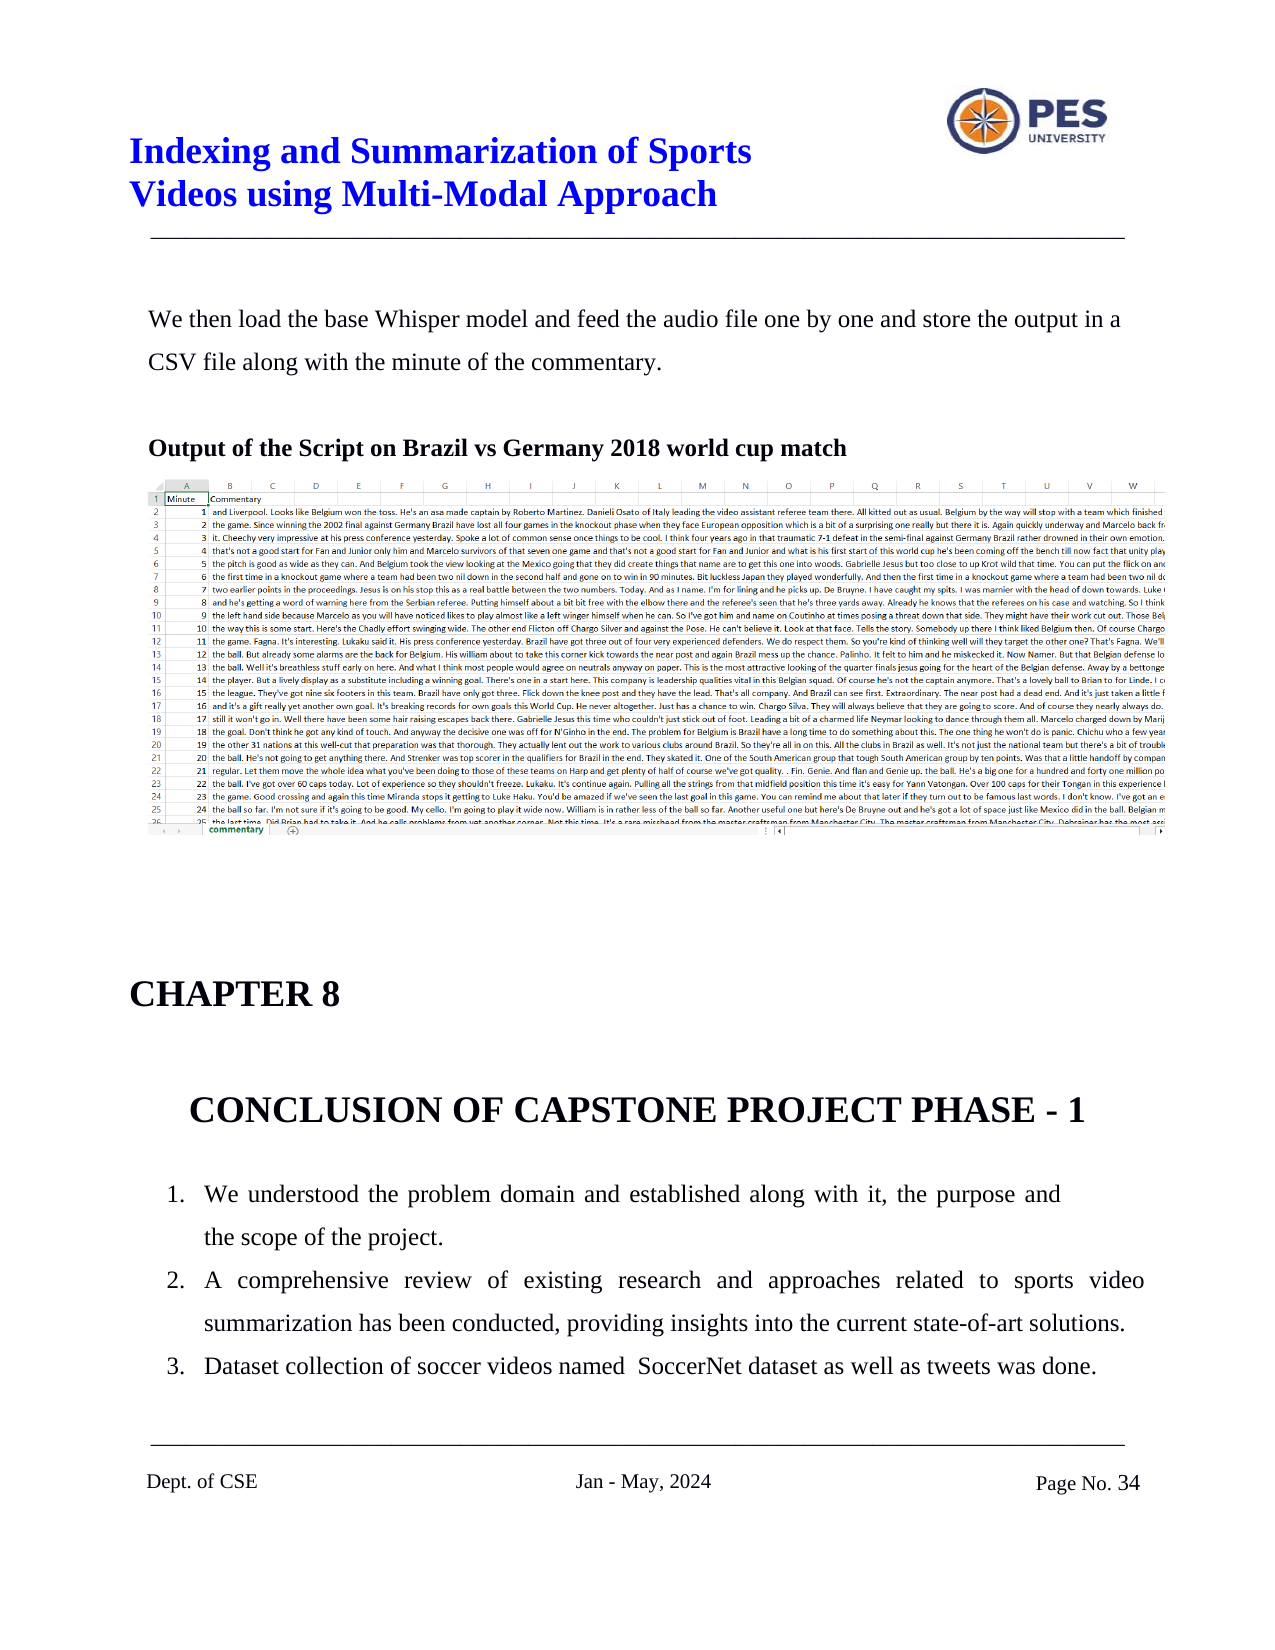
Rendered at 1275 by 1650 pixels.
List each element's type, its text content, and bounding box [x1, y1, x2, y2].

list A comprehensive review of existing research and approaches related to sports video summarization has been conducted, providing insights into the current state-of-art solutions. [166, 1265, 1146, 1337]
picture [147, 476, 1165, 835]
subtitle CHAPTER 8 [129, 972, 1062, 1015]
list We understood the problem domain and established along with it, the purpose and the scope of the project. [166, 1208, 1062, 1251]
text We then load the base Whisper model and feed the audio file one by one and store the output in a CSV file along with the minute of the commentary. [148, 304, 1146, 376]
picture [945, 85, 1117, 157]
text CONCLUSION OF CAPSTONE PROJECT PHASE - 1 [129, 1088, 1146, 1131]
list Dataset collection of soccer videos named SoccerNet dataset as well as tweets was done. [166, 1351, 1146, 1380]
text Output of the Script on Brazil vs Germany 2018 world cup match [148, 433, 1146, 462]
